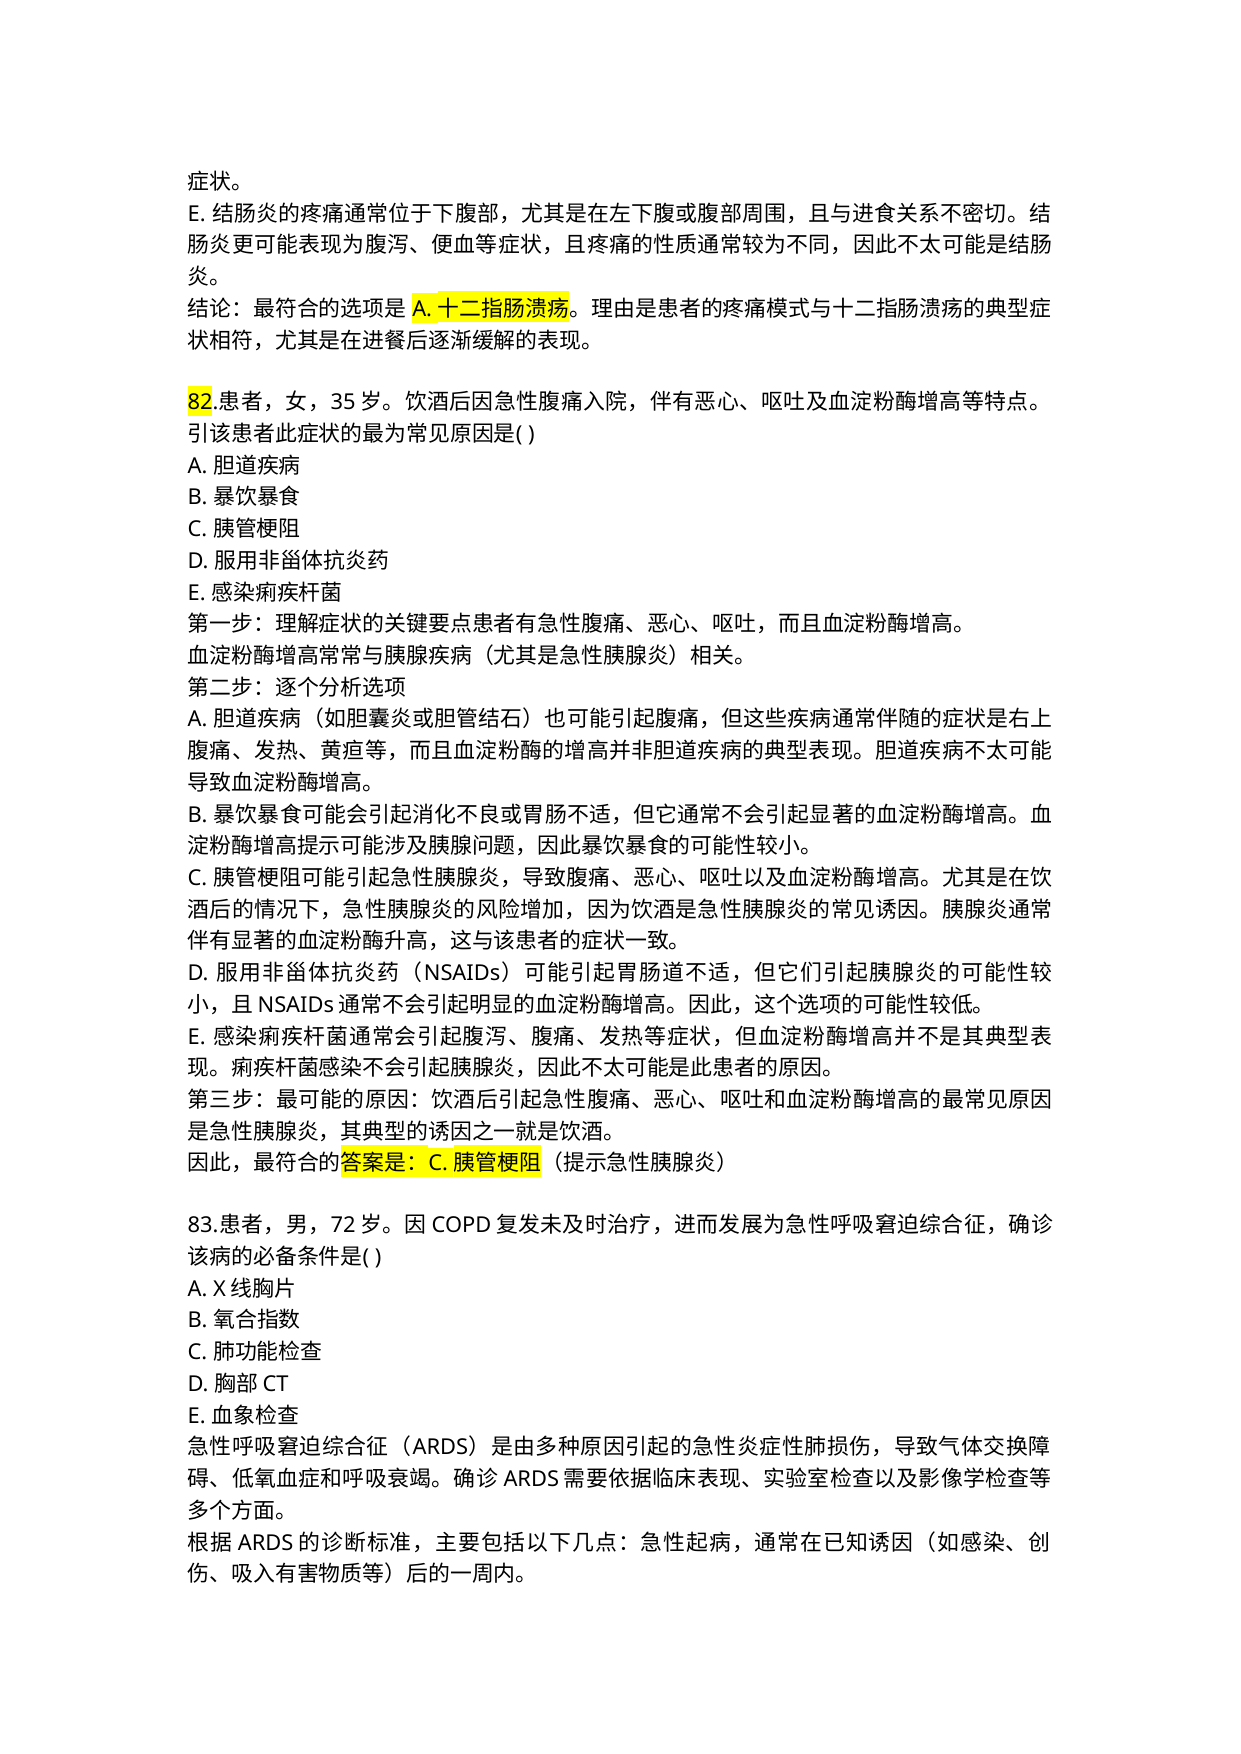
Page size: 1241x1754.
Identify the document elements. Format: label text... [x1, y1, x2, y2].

text 结论：最符合的选项是 A. 十二指肠溃疡。理由是患者的疼痛模式与十二指肠溃疡的典型症状相符，尤其是在进餐后逐渐缓解的表现。 [187, 291, 1053, 354]
text D. 胸部CT [187, 1366, 1053, 1398]
text 83.患者，男，72岁。因COPD复发未及时治疗，进而发展为急性呼吸窘迫综合征，确诊该病的必备条件是( ) [187, 1207, 1053, 1271]
text 急性呼吸窘迫综合征（ARDS）是由多种原因引起的急性炎症性肺损伤，导致气体交换障碍、低氧血症和呼吸衰竭。确诊ARDS需要依据临床表现、实验室检查以及影像学检查等多个方面。 [187, 1429, 1053, 1524]
text A. 胆道疾病 [187, 448, 1053, 479]
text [179, 162, 1061, 196]
text 第二步：逐个分析选项 [187, 670, 1053, 701]
text C. 胰管梗阻可能引起急性胰腺炎，导致腹痛、恶心、呕吐以及血淀粉酶增高。尤其是在饮酒后的情况下，急性胰腺炎的风险增加，因为饮酒是急性胰腺炎的常见诱因。胰腺炎通常伴有显著的血淀粉酶升高，这与该患者的症状一致。 [187, 860, 1053, 955]
text E. 感染痢疾杆菌通常会引起腹泻、腹痛、发热等症状，但血淀粉酶增高并不是其典型表现。痢疾杆菌感染不会引起胰腺炎，因此不太可能是此患者的原因。 [187, 1019, 1053, 1082]
text B. 暴饮暴食 [187, 479, 1053, 511]
text A. X线胸片 [187, 1271, 1053, 1302]
text B. 氧合指数 [187, 1302, 1053, 1334]
text C. 肺功能检查 [187, 1334, 1053, 1366]
text E. 结肠炎的疼痛通常位于下腹部，尤其是在左下腹或腹部周围，且与进食关系不密切。结肠炎更可能表现为腹泻、便血等症状，且疼痛的性质通常较为不同，因此不太可能是结肠炎。 [187, 196, 1053, 291]
text 因此，最符合的答案是：C. 胰管梗阻（提示急性胰腺炎） [541, 1145, 1053, 1177]
text B. 暴饮暴食可能会引起消化不良或胃肠不适，但它通常不会引起显著的血淀粉酶增高。血淀粉酶增高提示可能涉及胰腺问题，因此暴饮暴食的可能性较小。 [187, 797, 1053, 860]
text 因此，最符合的答案是：C. 胰管梗阻（提示急性胰腺炎） [187, 1145, 341, 1177]
text 第一步：理解症状的关键要点患者有急性腹痛、恶心、呕吐，而且血淀粉酶增高。 [187, 606, 1053, 638]
text 第三步：最可能的原因：饮酒后引起急性腹痛、恶心、呕吐和血淀粉酶增高的最常见原因是急性胰腺炎，其典型的诱因之一就是饮酒。 [187, 1082, 1053, 1145]
text E. 血象检查 [187, 1398, 1053, 1429]
text 根据ARDS的诊断标准，主要包括以下几点：急性起病，通常在已知诱因（如感染、创伤、吸入有害物质等）后的一周内。 [187, 1524, 1053, 1588]
text 血淀粉酶增高常常与胰腺疾病（尤其是急性胰腺炎）相关。 [187, 638, 1053, 670]
text D. 服用非甾体抗炎药（NSAIDs）可能引起胃肠道不适，但它们引起胰腺炎的可能性较小，且NSAIDs通常不会引起明显的血淀粉酶增高。因此，这个选项的可能性较低。 [187, 955, 1053, 1019]
text D. 服用非甾体抗炎药 [187, 543, 1053, 575]
text E. 感染痢疾杆菌 [187, 575, 1053, 606]
text 82.患者，女，35岁。饮酒后因急性腹痛入院，伴有恶心、呕吐及血淀粉酶增高等特点。引该患者此症状的最为常见原因是( ) [187, 384, 1053, 448]
text C. 胰管梗阻 [187, 511, 1053, 543]
text A. 胆道疾病（如胆囊炎或胆管结石）也可能引起腹痛，但这些疾病通常伴随的症状是右上腹痛、发热、黄疸等，而且血淀粉酶的增高并非胆道疾病的典型表现。胆道疾病不太可能导致血淀粉酶增高。 [187, 701, 1053, 797]
